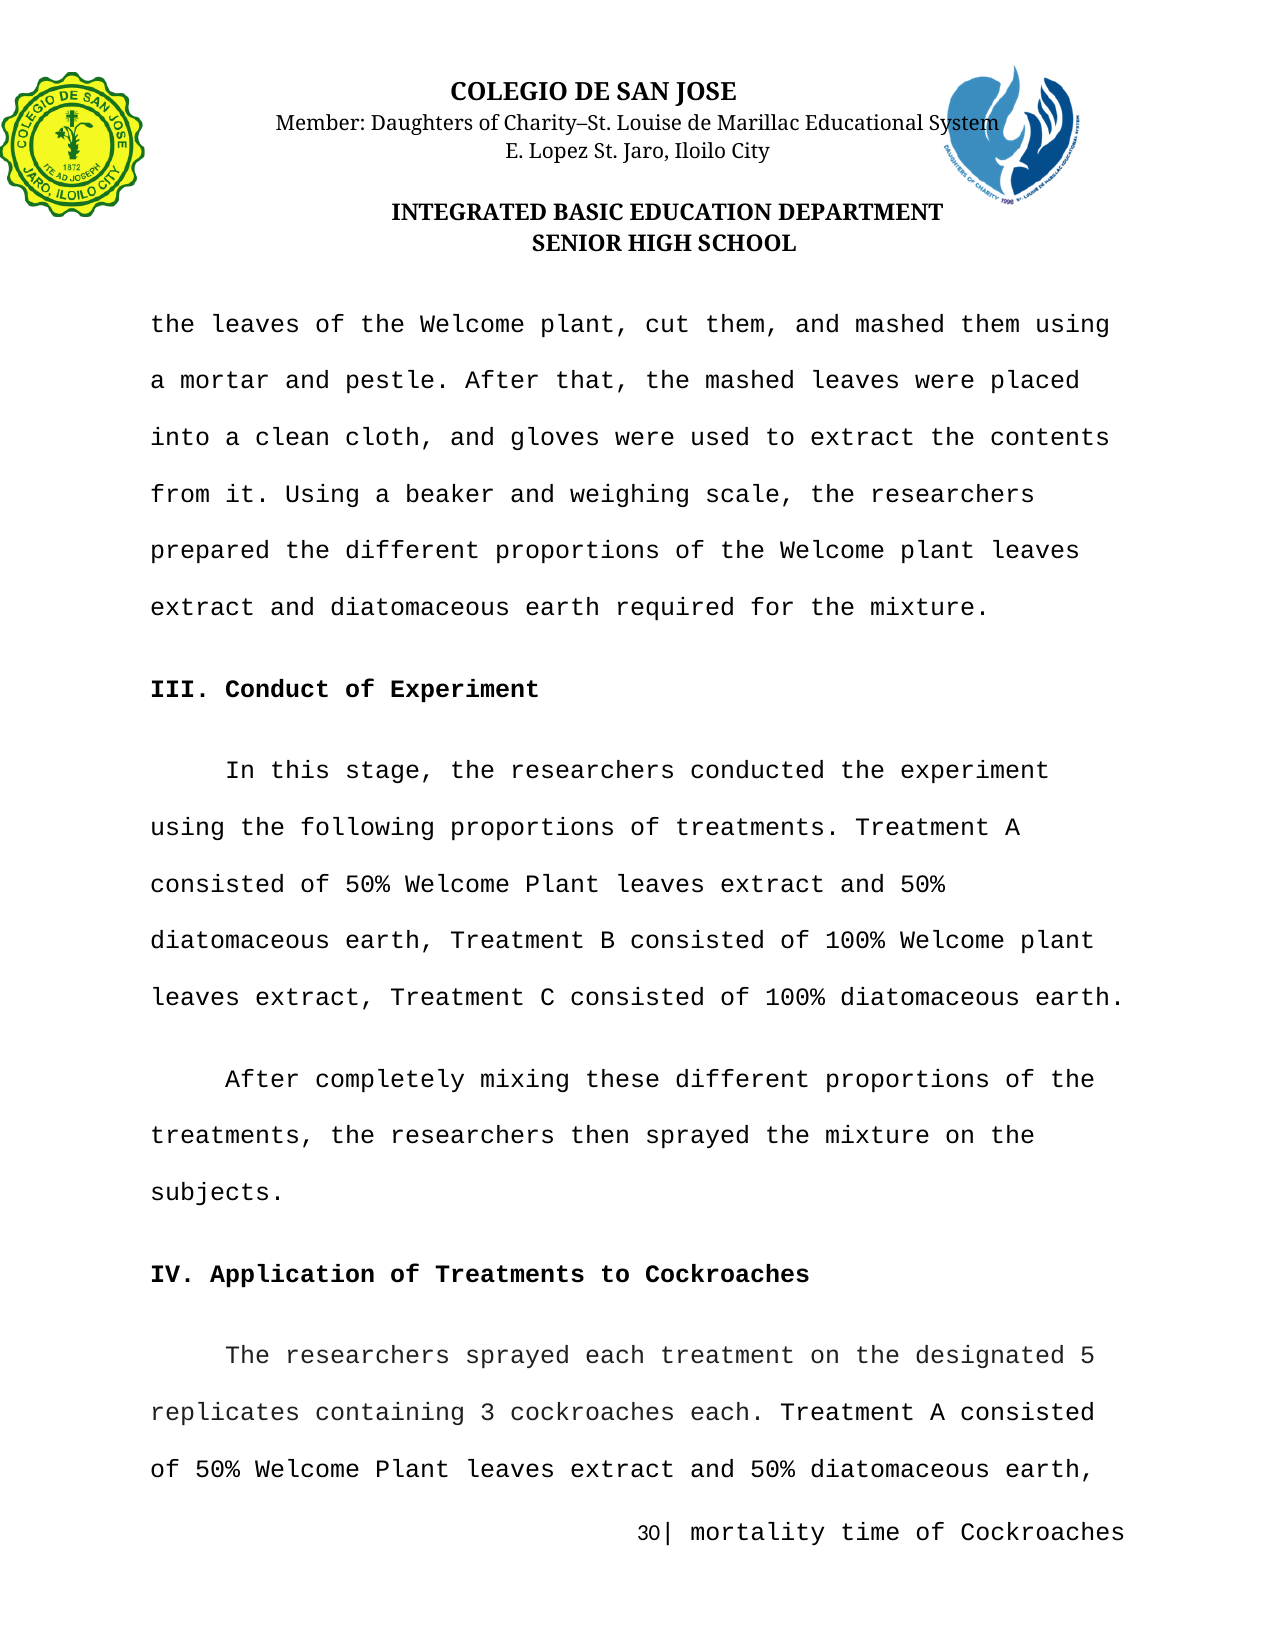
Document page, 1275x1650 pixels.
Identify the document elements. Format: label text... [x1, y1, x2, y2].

text III. Conduct of Experiment [150, 676, 1125, 704]
text After completely mixing these different proportions of the treatments, the researchers then sprayed the mixture on the subjects. [150, 1066, 1125, 1208]
text IV. Application of Treatments to Cockroaches [150, 1261, 1125, 1289]
text In this stage, the researchers conducted the experiment using the following proportions of treatments. Treatment A consisted of 50% Welcome Plant leaves extract and 50% diatomaceous earth, Treatment B consisted of 100% Welcome plant leaves extract, Treatment C consisted of 100% diatomaceous earth. [150, 758, 1125, 1013]
picture [923, 49, 1097, 232]
picture [0, 72, 145, 217]
